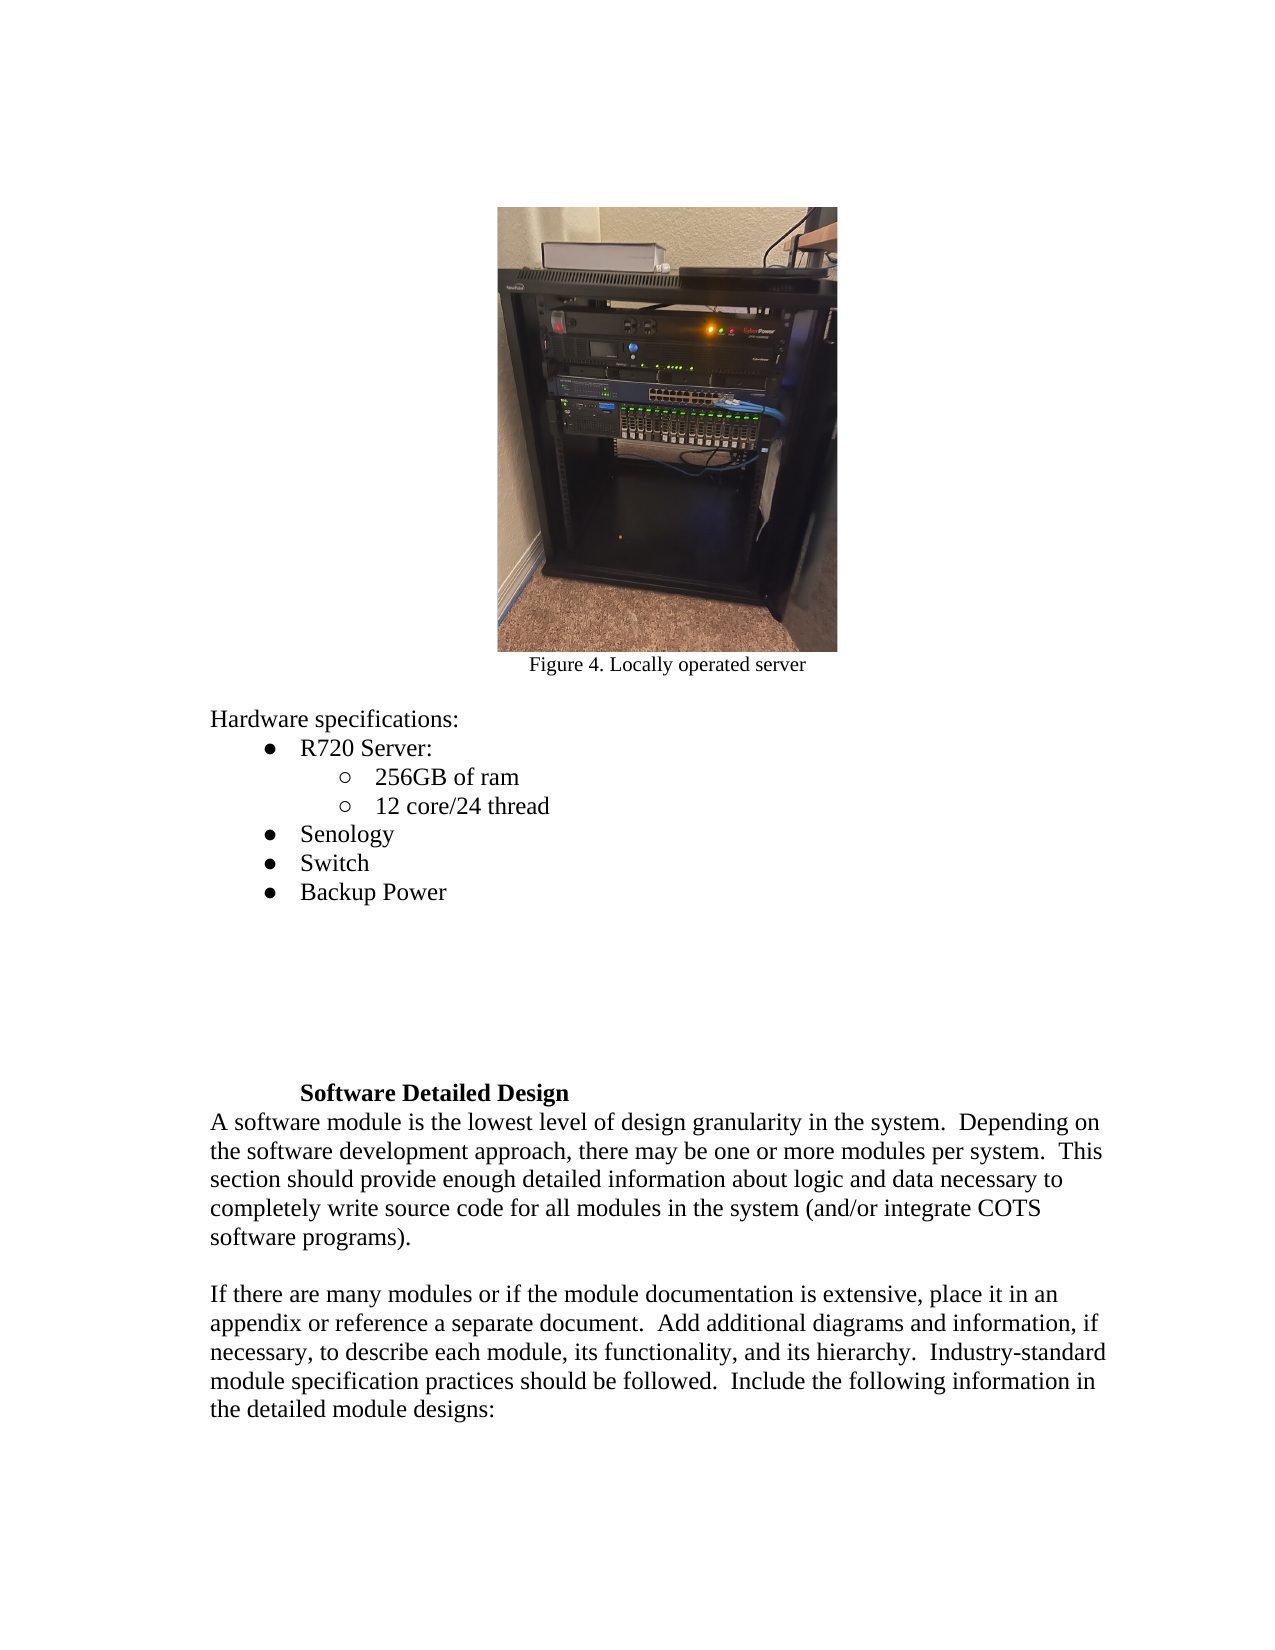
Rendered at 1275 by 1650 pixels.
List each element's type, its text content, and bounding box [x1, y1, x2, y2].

list Switch [262, 848, 1125, 877]
list R720 Server: [262, 733, 1125, 762]
text Software Detailed Design [300, 1078, 1125, 1107]
text If there are many modules or if the module documentation is extensive, place it in an appendix or reference a separate document. Add additional diagrams and information, if necessary, to describe each module, its functionality, and its hierarchy. Industry-standard module specification practices should be followed. Include the following information in the detailed module designs: [210, 1279, 1125, 1423]
list 12 core/24 thread [337, 791, 1125, 819]
picture [497, 207, 838, 652]
text Hardware specifications: [210, 704, 1125, 733]
text Figure 4. Locally operated server [210, 652, 1125, 676]
list 256GB of ram [337, 762, 1125, 791]
text A software module is the lowest level of design granularity in the system. Depending on the software development approach, there may be one or more modules per system. This section should provide enough detailed information about logic and data necessary to completely write source code for all modules in the system (and/or integrate COTS software programs). [210, 1107, 1125, 1251]
list Senology [262, 819, 1125, 848]
list Backup Power [262, 877, 1125, 906]
